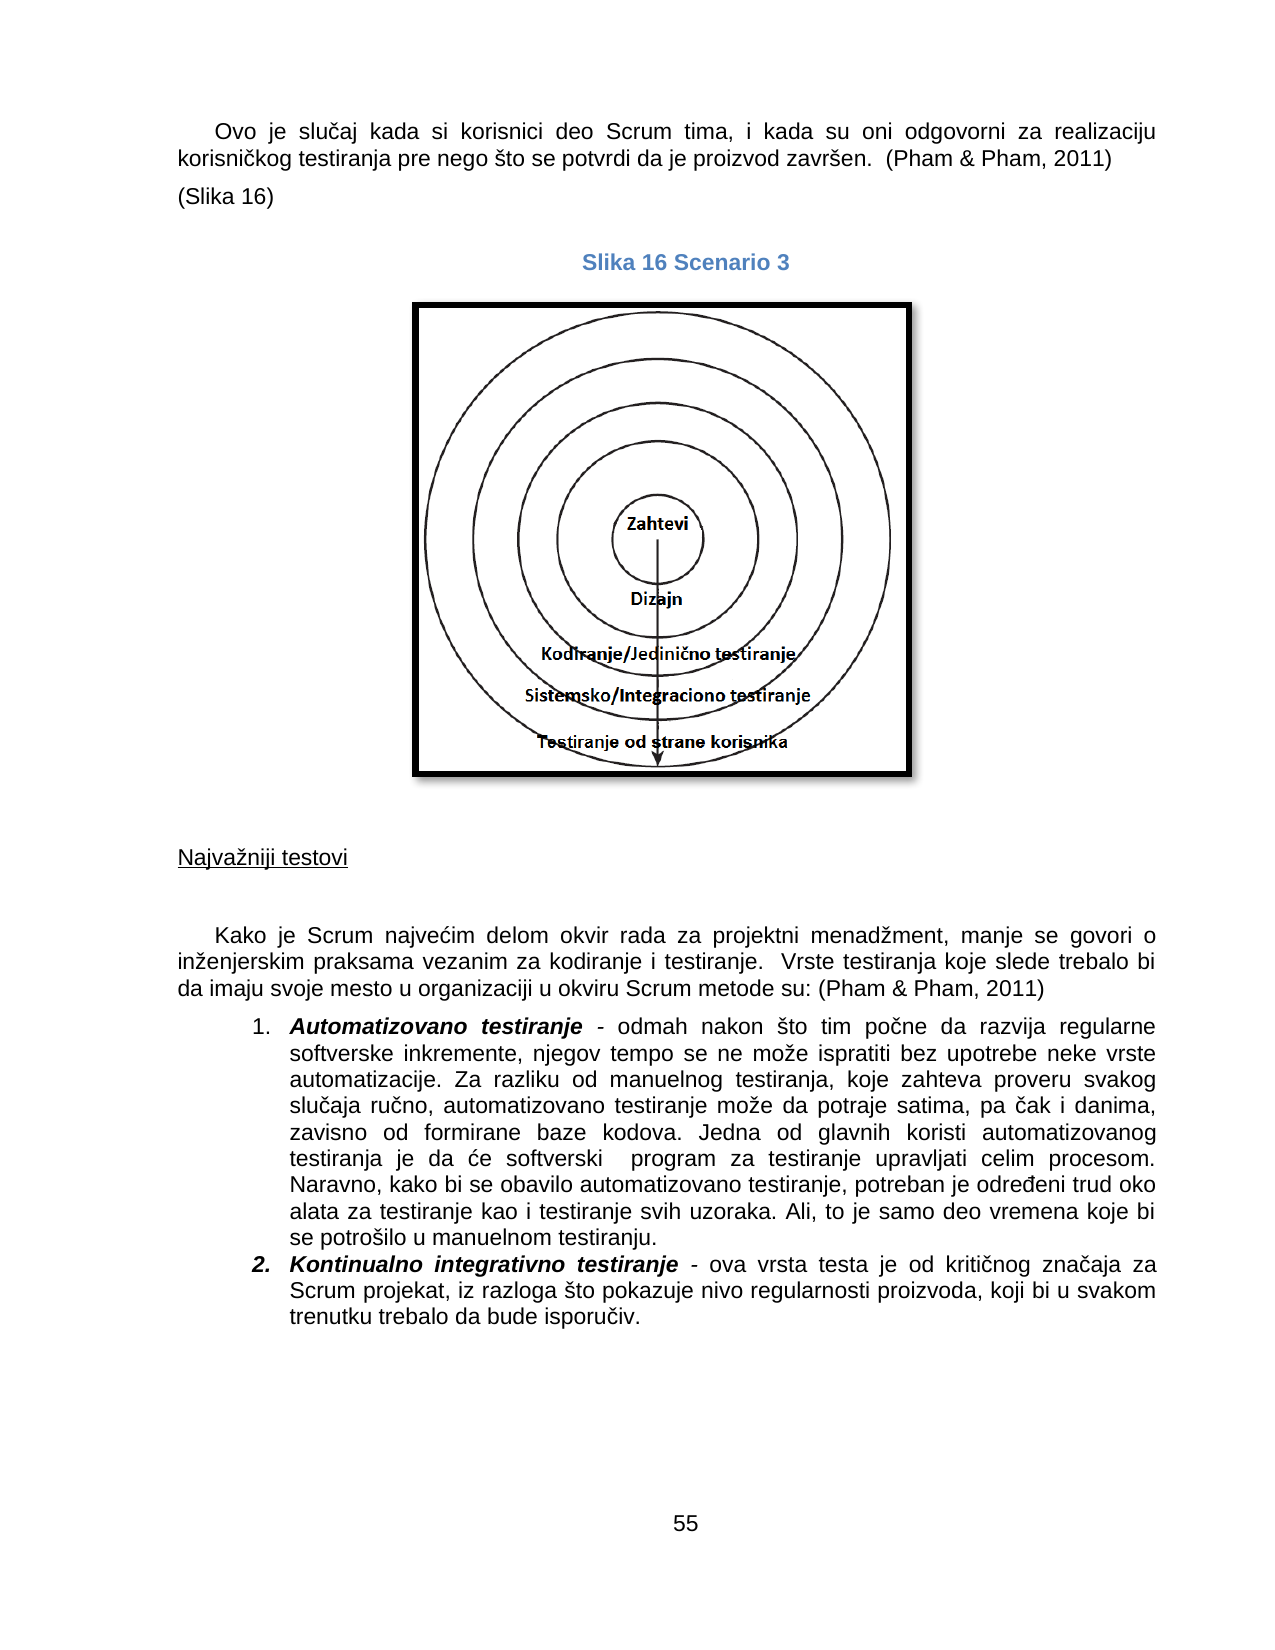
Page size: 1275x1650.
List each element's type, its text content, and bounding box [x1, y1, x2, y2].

list Kontinualno integrativno testiranje - ova vrsta testa je od kritičnog značaja za Scrum projekat, iz razloga što pokazuje nivo regularnosti proizvoda, koji bi u svakom trenutku trebalo da bude isporučiv. [252, 1251, 1157, 1329]
list Automatizovano testiranje - odmah nakon što tim počne da razvija regularne softverske inkremente, njegov tempo se ne može ispratiti bez upotrebe neke vrste automatizacije. Za razliku od manuelnog testiranja, koje zahteva proveru svakog slučaja ručno, automatizovano testiranje može da potraje satima, pa čak i danima, zavisno od formirane baze kodova. Jedna od glavnih koristi automatizovanog testiranja je da će softverski program za testiranje upravljati celim procesom. Naravno, kako bi se obavilo automatizovano testiranje, potreban je određeni trud oko alata za testiranje kao i testiranje svih uzoraka. Ali, to je samo deo vremena koje bi se potrošilo u manuelnom testiranju. [252, 1013, 1157, 1251]
text Ovo je slučaj kada si korisnici deo Scrum tima, i kada su oni odgovorni za realizaciju korisničkog testiranja pre nego što se potvrdi da je proizvod završen. [177, 118, 1157, 171]
picture [419, 308, 906, 771]
text Najvažniji testovi [177, 844, 1157, 870]
text Kako je Scrum najvećim delom okvir rada za projektni menadžment, manje se govori o inženjerskim praksama vezanim za kodiranje i testiranje. Vrste testiranja koje slede trebalo bi da imaju svoje mesto u organizaciji u okviru Scrum metode su: [177, 922, 1157, 1001]
